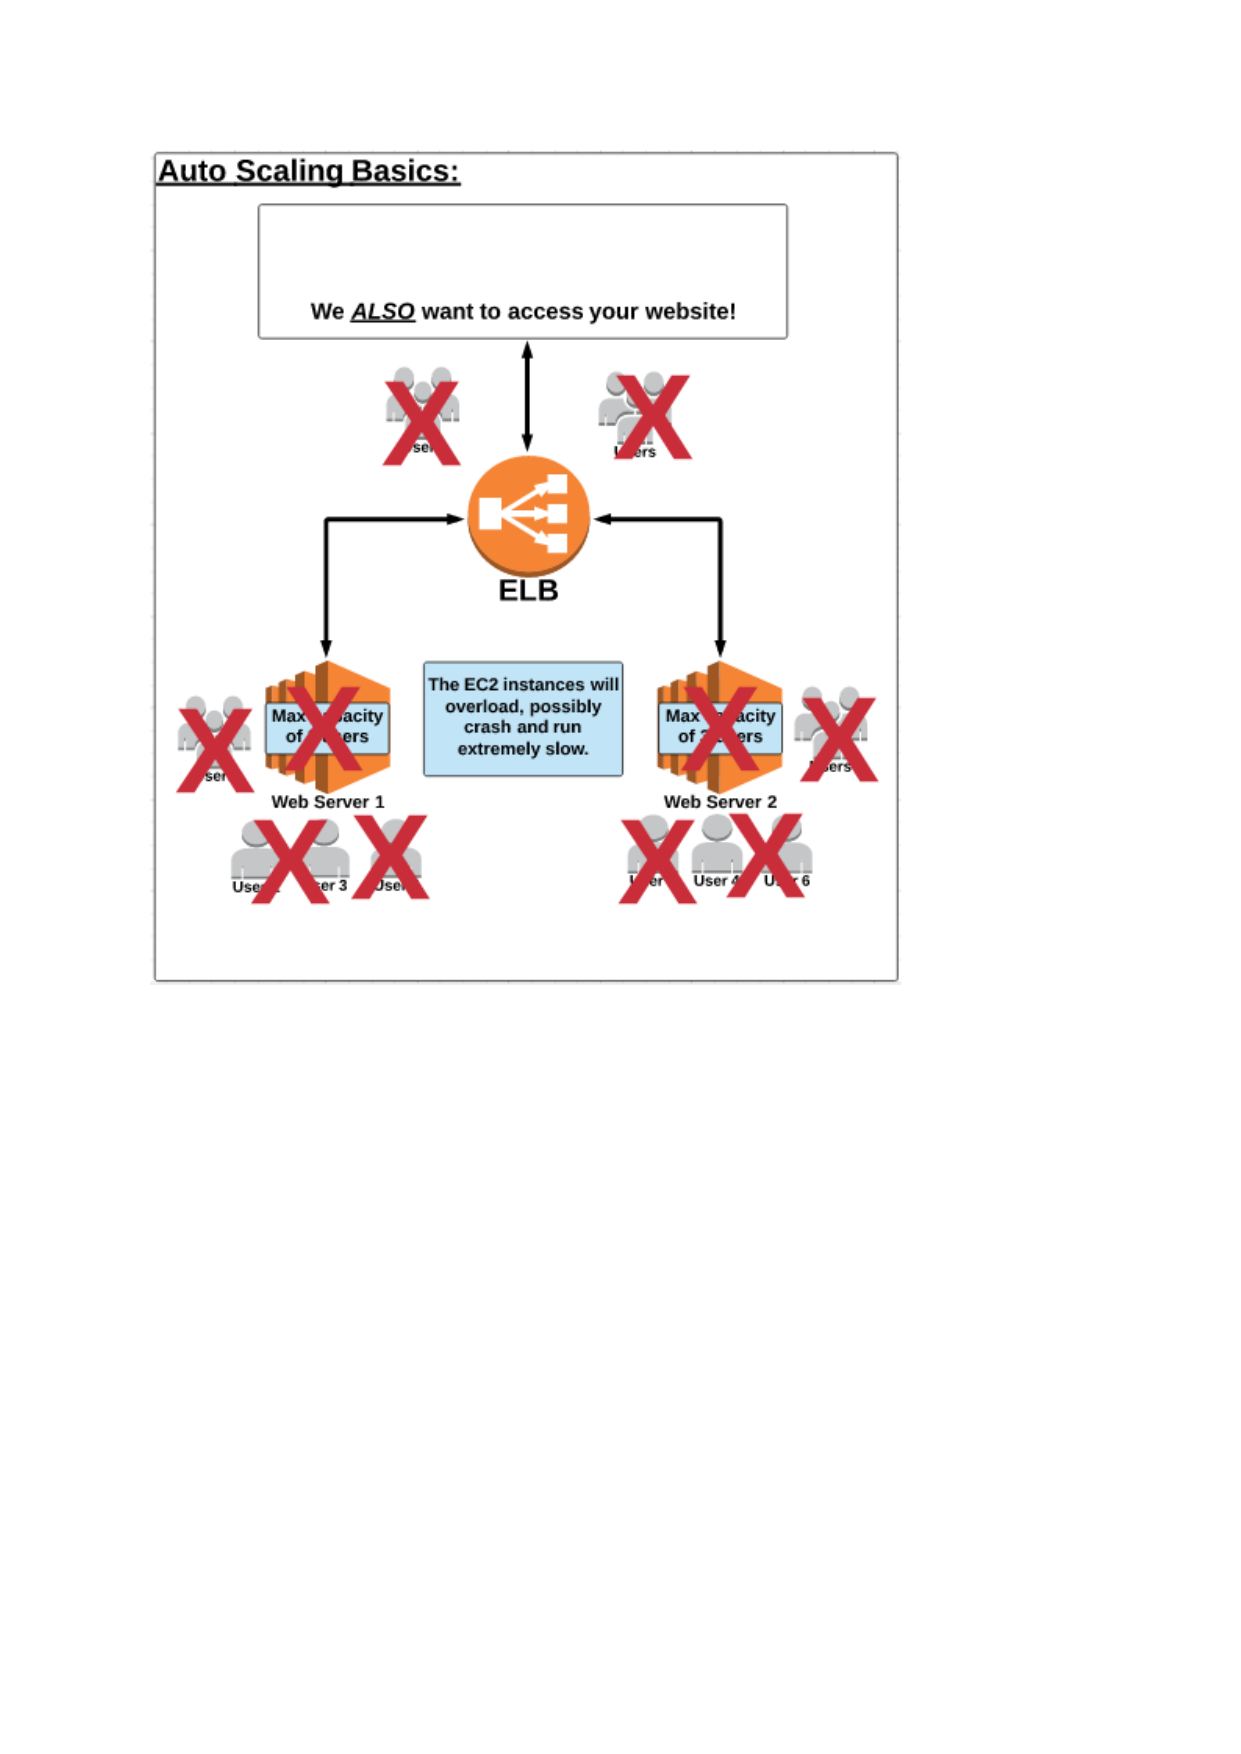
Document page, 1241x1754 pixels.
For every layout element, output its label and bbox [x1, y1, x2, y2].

picture [150, 150, 902, 985]
